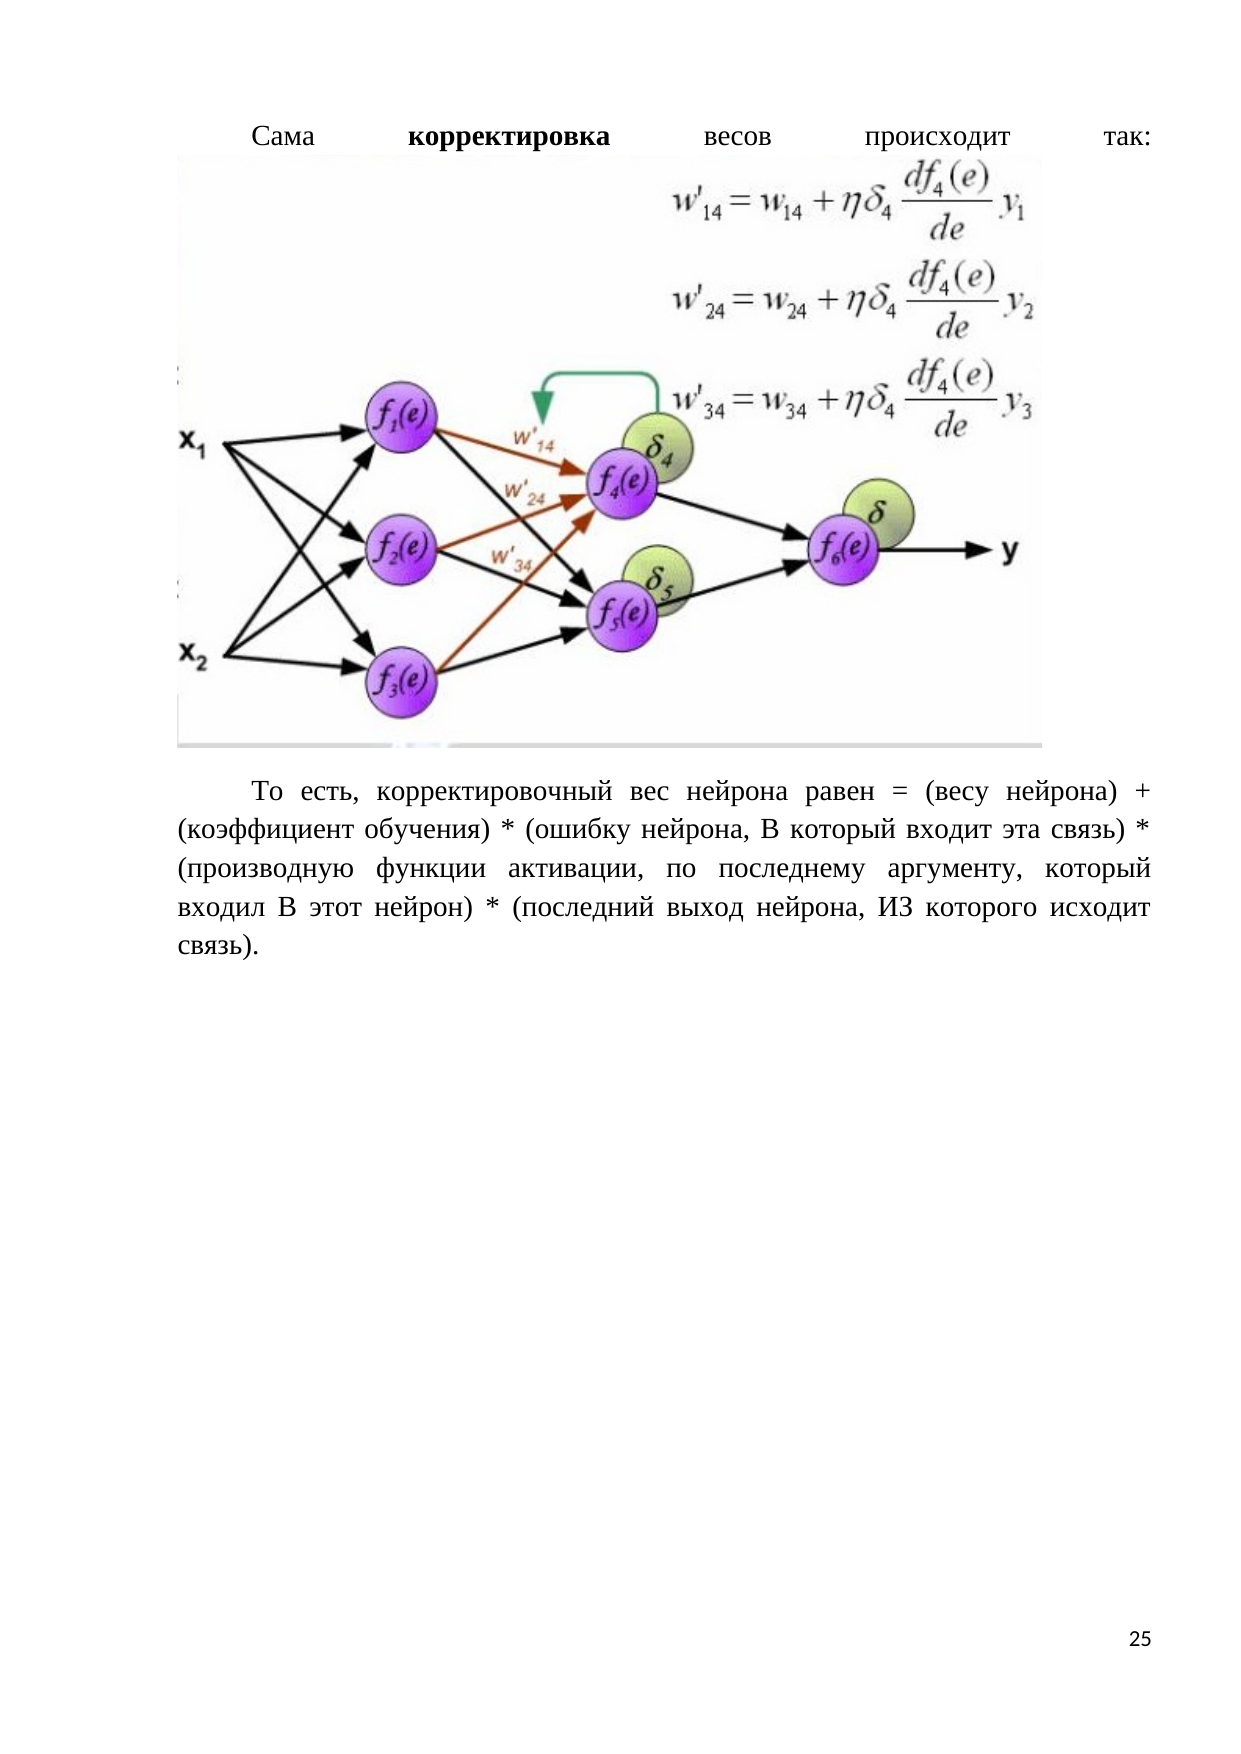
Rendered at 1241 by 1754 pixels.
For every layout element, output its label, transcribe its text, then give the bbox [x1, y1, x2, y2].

picture [177, 155, 1043, 748]
text То есть, корректировочный вес нейрона равен = (весу нейрона) + (коэффициент обучения) * (ошибку нейрона, В который входит эта связь) * (производную функции активации, по последнему аргументу, который входил В этот нейрон) * (последний выход нейрона, ИЗ которого исходит связь). [177, 773, 1152, 961]
